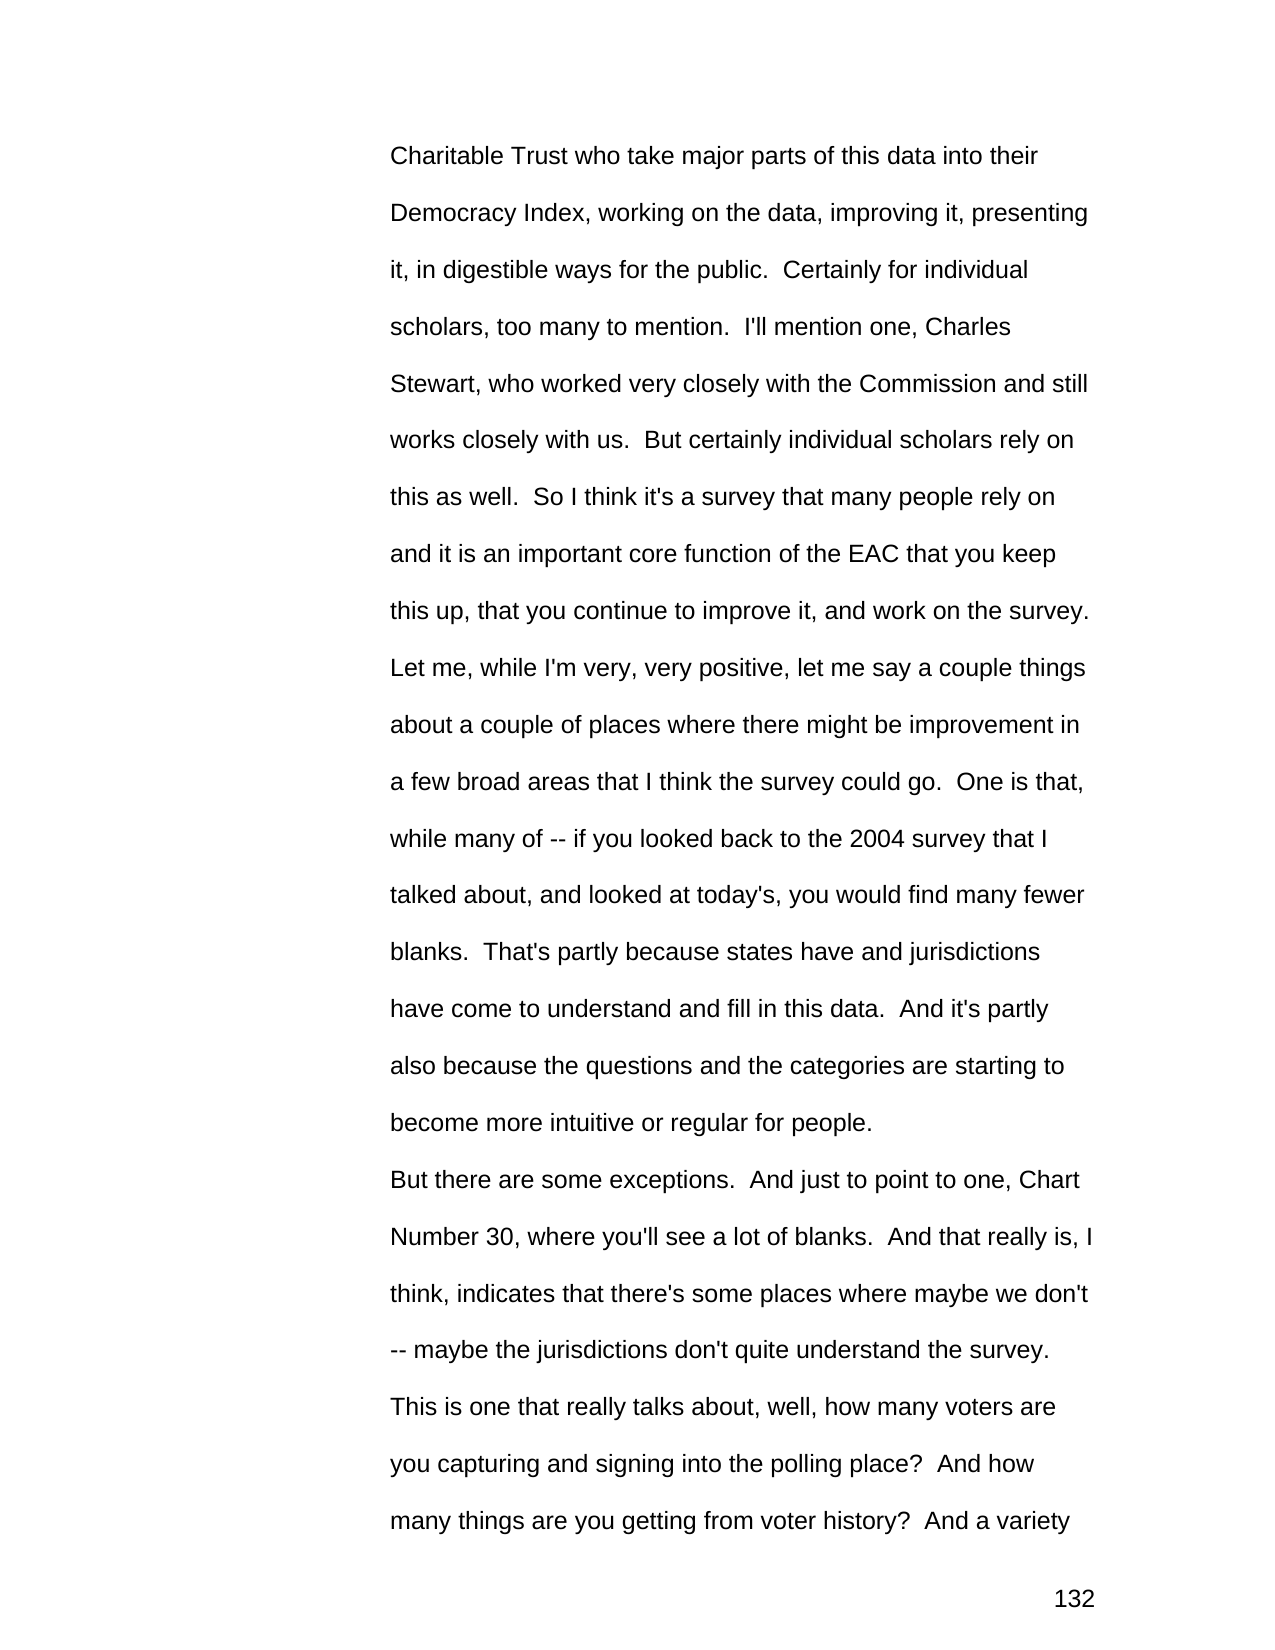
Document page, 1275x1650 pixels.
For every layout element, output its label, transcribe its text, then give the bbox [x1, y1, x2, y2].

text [390, 1143, 1095, 1541]
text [390, 119, 1095, 631]
text Let me, while I'm very, very positive, let me say a couple things about a couple of places where there might be improvement in a few broad areas that I think the survey could go. One is that, while many of -- if you looked back to the 2004 survey that I talked about, and looked at today's, you would find many fewer blanks. That's partly because states have and jurisdictions have come to understand and fill in this data. And it's partly also because the questions and the categories are starting to become more intuitive or regular for people. [390, 631, 1095, 1143]
